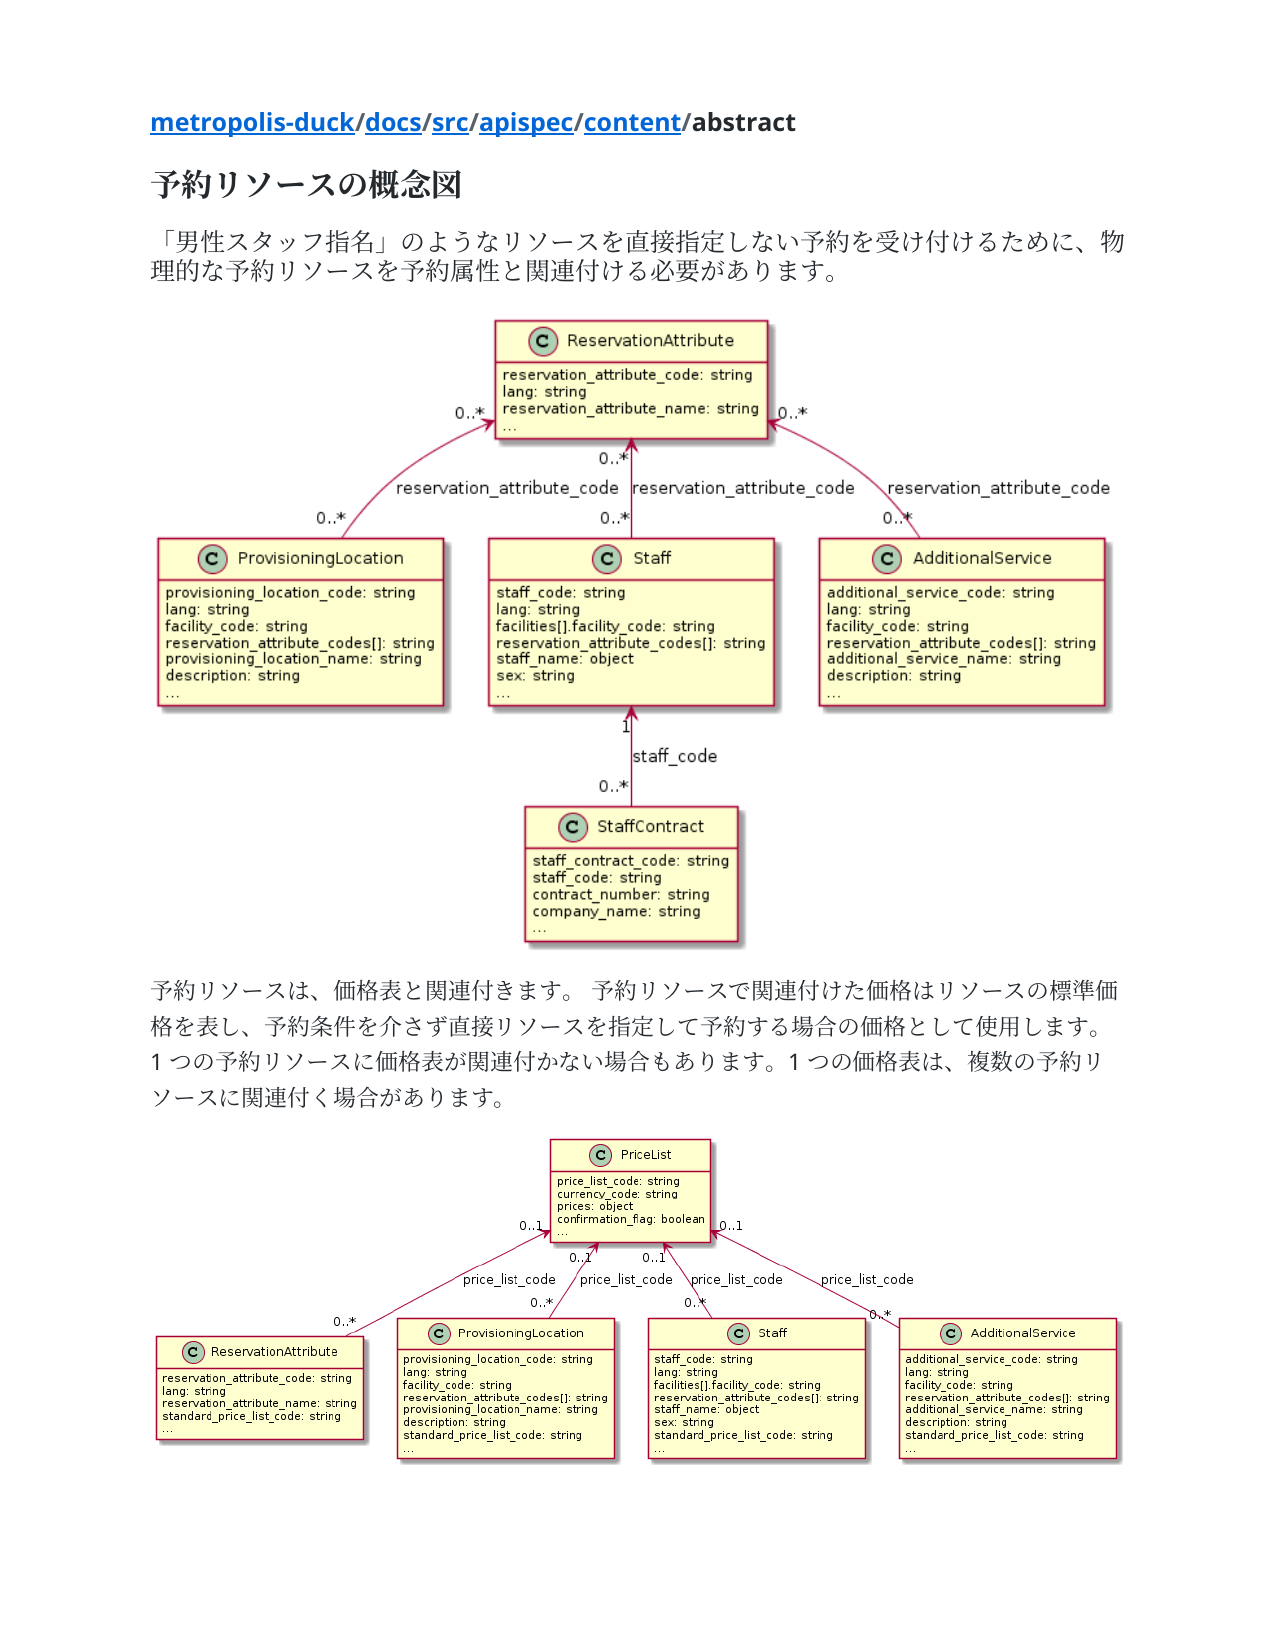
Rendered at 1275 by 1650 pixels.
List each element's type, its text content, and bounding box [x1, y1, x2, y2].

text 予約リソースは、価格表と関連付きます。 予約リソースで関連付けた価格はリソースの標準価格を表し、予約条件を介さず直接リソースを指定して予約する場合の価格として使用します。 1 つの予約リソースに価格表が関連付かない場合もあります。1 つの価格表は、複数の予約リソースに関連付く場合があります。 [150, 973, 1125, 1113]
picture [150, 1131, 1125, 1467]
text 「男性スタッフ指名」のようなリソースを直接指定しない予約を受け付けるために、物理的な予約リソースを予約属性と関連付ける必要があります。 [150, 228, 1125, 286]
picture [150, 310, 1125, 954]
subtitle 予約リソースの概念図 [150, 167, 1125, 203]
